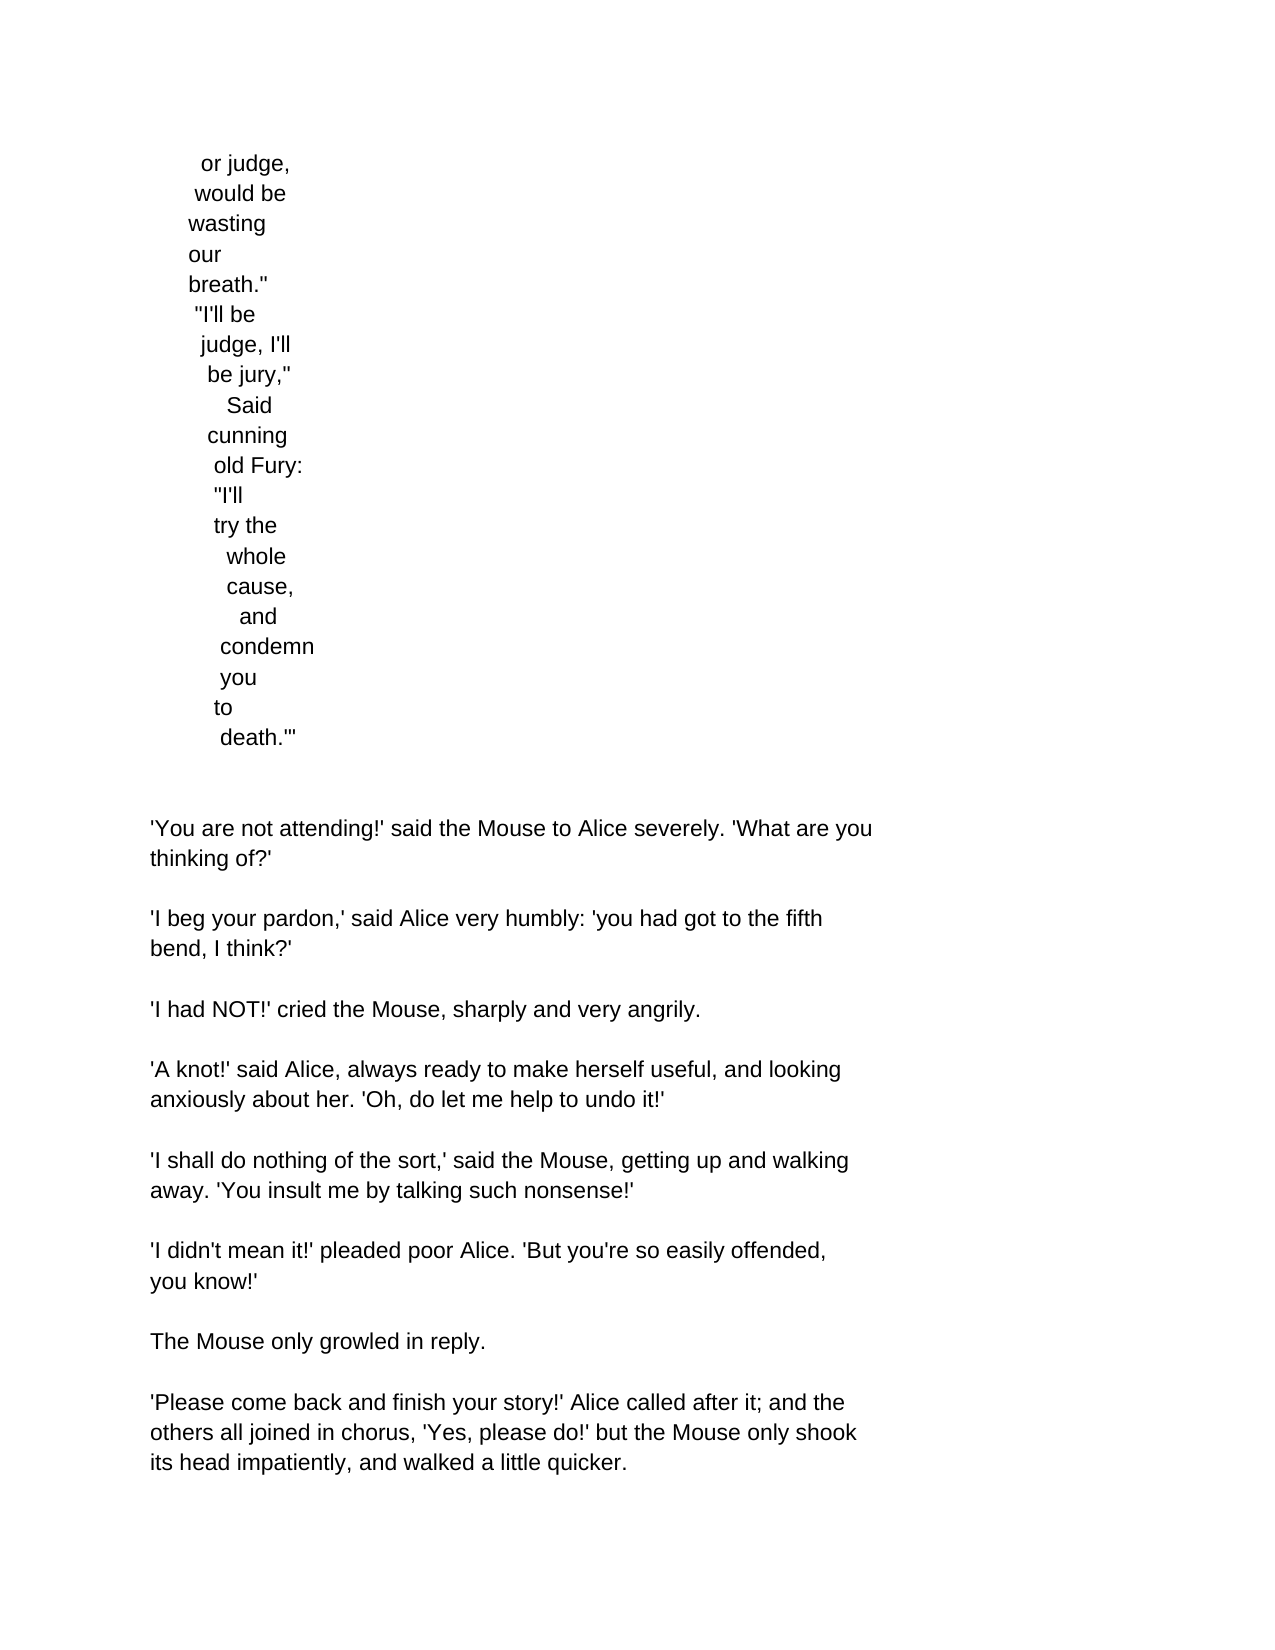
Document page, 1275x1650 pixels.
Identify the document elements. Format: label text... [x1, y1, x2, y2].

text 'I shall do nothing of the sort,' said the Mouse, getting up and walking [150, 1147, 1125, 1173]
text or judge, [150, 150, 1125, 176]
text you know!' [150, 1268, 1125, 1294]
text Said [150, 392, 1125, 418]
text "I'll be [150, 301, 1125, 327]
text away. 'You insult me by talking such nonsense!' [150, 1177, 1125, 1203]
text to [150, 694, 1125, 720]
text thinking of?' [150, 845, 1125, 871]
text anxiously about her. 'Oh, do let me help to undo it!' [150, 1086, 1125, 1113]
text judge, I'll [150, 331, 1125, 358]
text 'I beg your pardon,' said Alice very humbly: 'you had got to the fifth [150, 905, 1125, 932]
text its head impatiently, and walked a little quicker. [150, 1449, 1125, 1475]
text try the [150, 512, 1125, 539]
text cause, [150, 573, 1125, 599]
text 'I didn't mean it!' pleaded poor Alice. 'But you're so easily offended, [150, 1237, 1125, 1264]
text wasting [150, 210, 1125, 237]
text 'A knot!' said Alice, always ready to make herself useful, and looking [150, 1056, 1125, 1083]
text and [150, 603, 1125, 629]
text be jury," [150, 361, 1125, 388]
text "I'll [150, 482, 1125, 509]
text The Mouse only growled in reply. [150, 1328, 1125, 1354]
text our [150, 241, 1125, 267]
text 'I had NOT!' cried the Mouse, sharply and very angrily. [150, 996, 1125, 1022]
text cunning [150, 422, 1125, 448]
text bend, I think?' [150, 935, 1125, 962]
text 'Please come back and finish your story!' Alice called after it; and the [150, 1388, 1125, 1415]
text death."' [150, 724, 1125, 750]
text whole [150, 543, 1125, 569]
text condemn [150, 633, 1125, 660]
text old Fury: [150, 452, 1125, 478]
text 'You are not attending!' said the Mouse to Alice severely. 'What are you [150, 814, 1125, 841]
text breath." [150, 271, 1125, 297]
text would be [150, 180, 1125, 207]
text others all joined in chorus, 'Yes, please do!' but the Mouse only shook [150, 1419, 1125, 1445]
text you [150, 663, 1125, 690]
